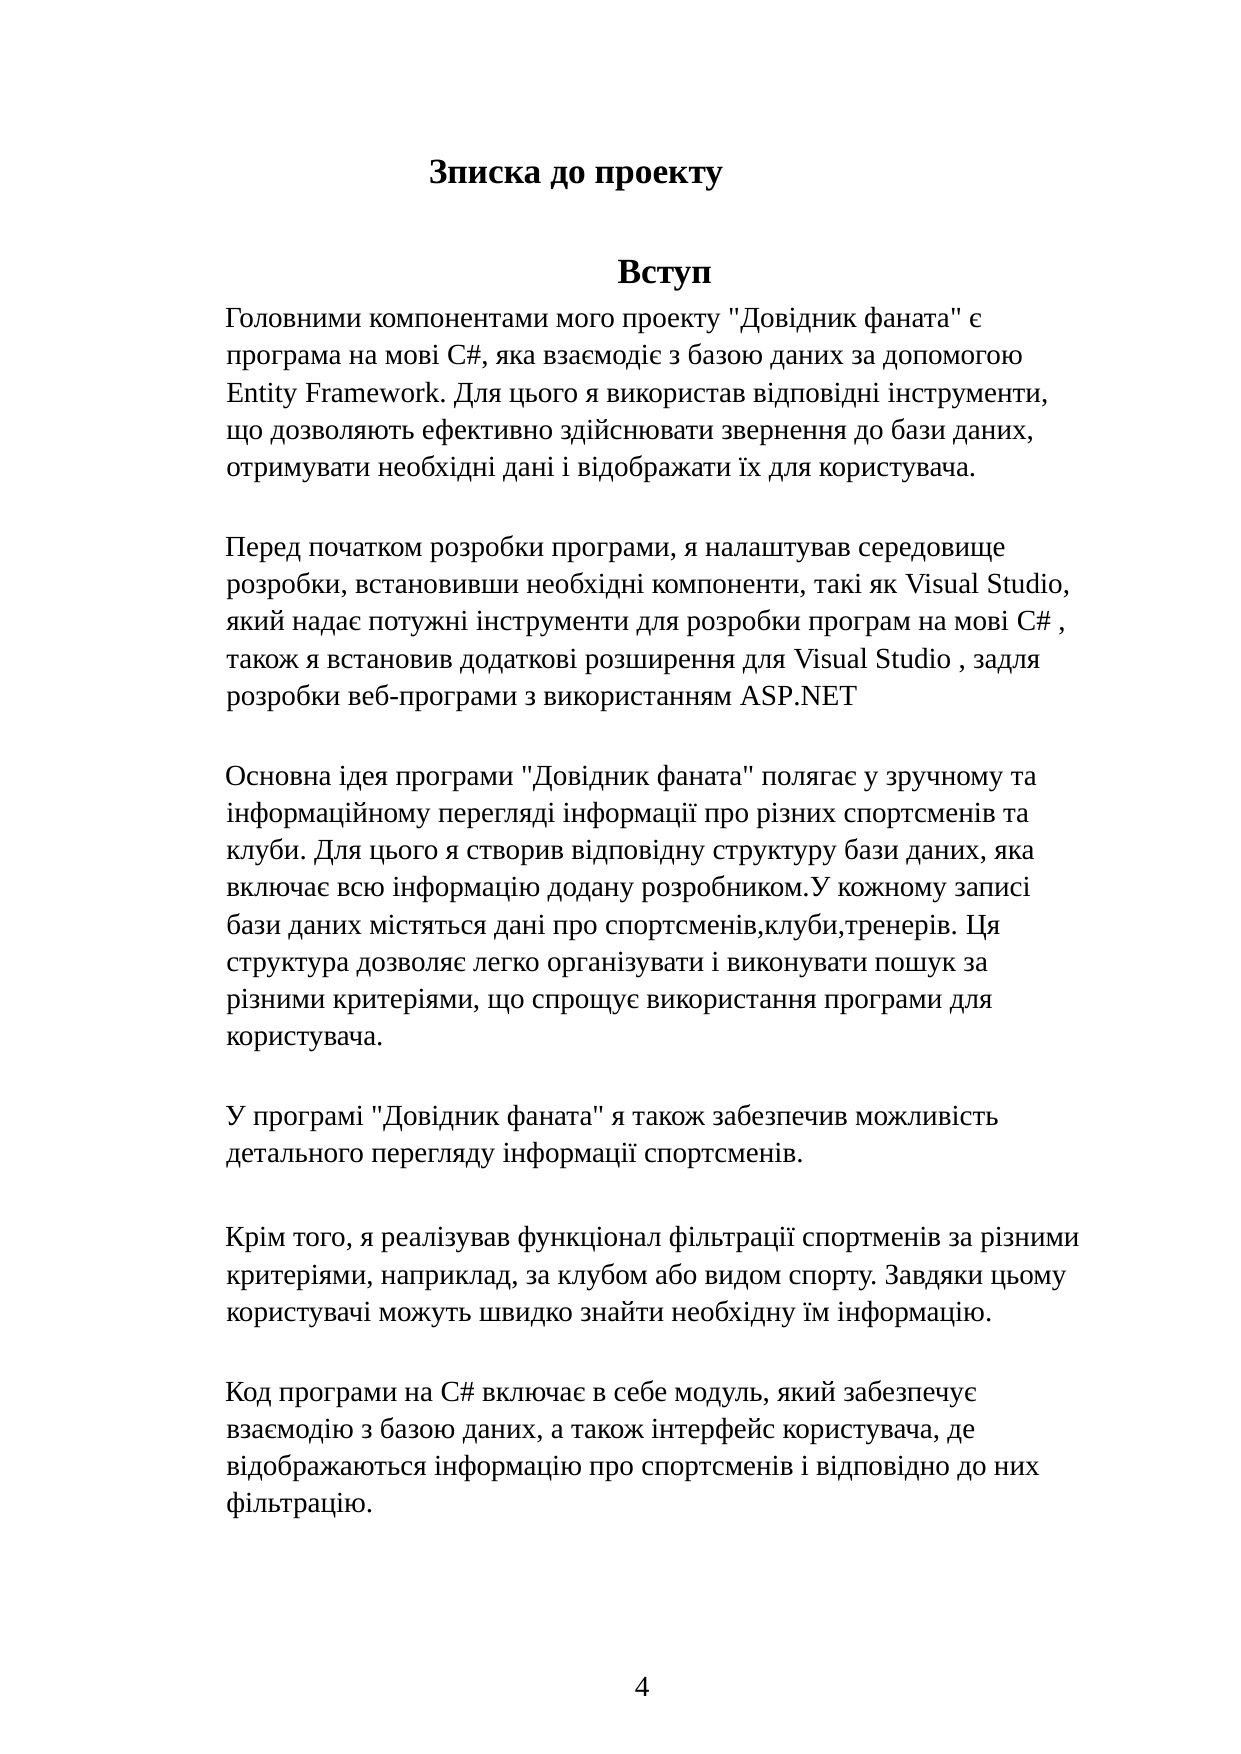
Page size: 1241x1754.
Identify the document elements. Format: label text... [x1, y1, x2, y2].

text Вступ [327, 250, 1002, 291]
text У програмі "Довідник фаната" я також забезпечив можливість детального перегляду інформації спортсменів. [225, 1098, 1086, 1169]
text Основна ідея програми "Довідник фаната" полягає у зручному та інформаційному перегляді інформації про різних спортсменів та клуби. Для цього я створив відповідну структуру бази даних, яка включає всю інформацію додану розробником.У кожному записі бази даних містяться дані про спортсменів,клуби,тренерів. Ця структура дозволяє легко організувати і виконувати пошук за різними критеріями, що спрощує використання програми для користувача. [225, 758, 1086, 1052]
text Код програми на C# включає в себе модуль, який забезпечує взаємодію з базою даних, а також інтерфейс користувача, де відображаються інформацію про спортсменів і відповідно до них фільтрацію. [225, 1374, 1086, 1519]
text Зписка до проекту [150, 150, 1002, 191]
text Головними компонентами мого проекту "Довідник фаната" є програма на мові C#, яка взаємодіє з базою даних за допомогою Entity Framework. Для цього я використав відповідні інструменти, що дозволяють ефективно здійснювати звернення до бази даних, отримувати необхідні дані і відображати їх для користувача. [225, 300, 1086, 483]
text Перед початком розробки програми, я налаштував середовище розробки, встановивши необхідні компоненти, такі як Visual Studio, який надає потужні інструменти для розробки програм на мові C# , також я встановив додаткові розширення для Visual Studio , задля розробки веб-програми з використанням ASP.NET [225, 529, 1086, 711]
text Крім того, я реалізував функціонал фільтрації спортменів за різними критеріями, наприклад, за клубом або видом спорту. Завдяки цьому користувачі можуть швидко знайти необхідну їм інформацію. [225, 1219, 1086, 1327]
